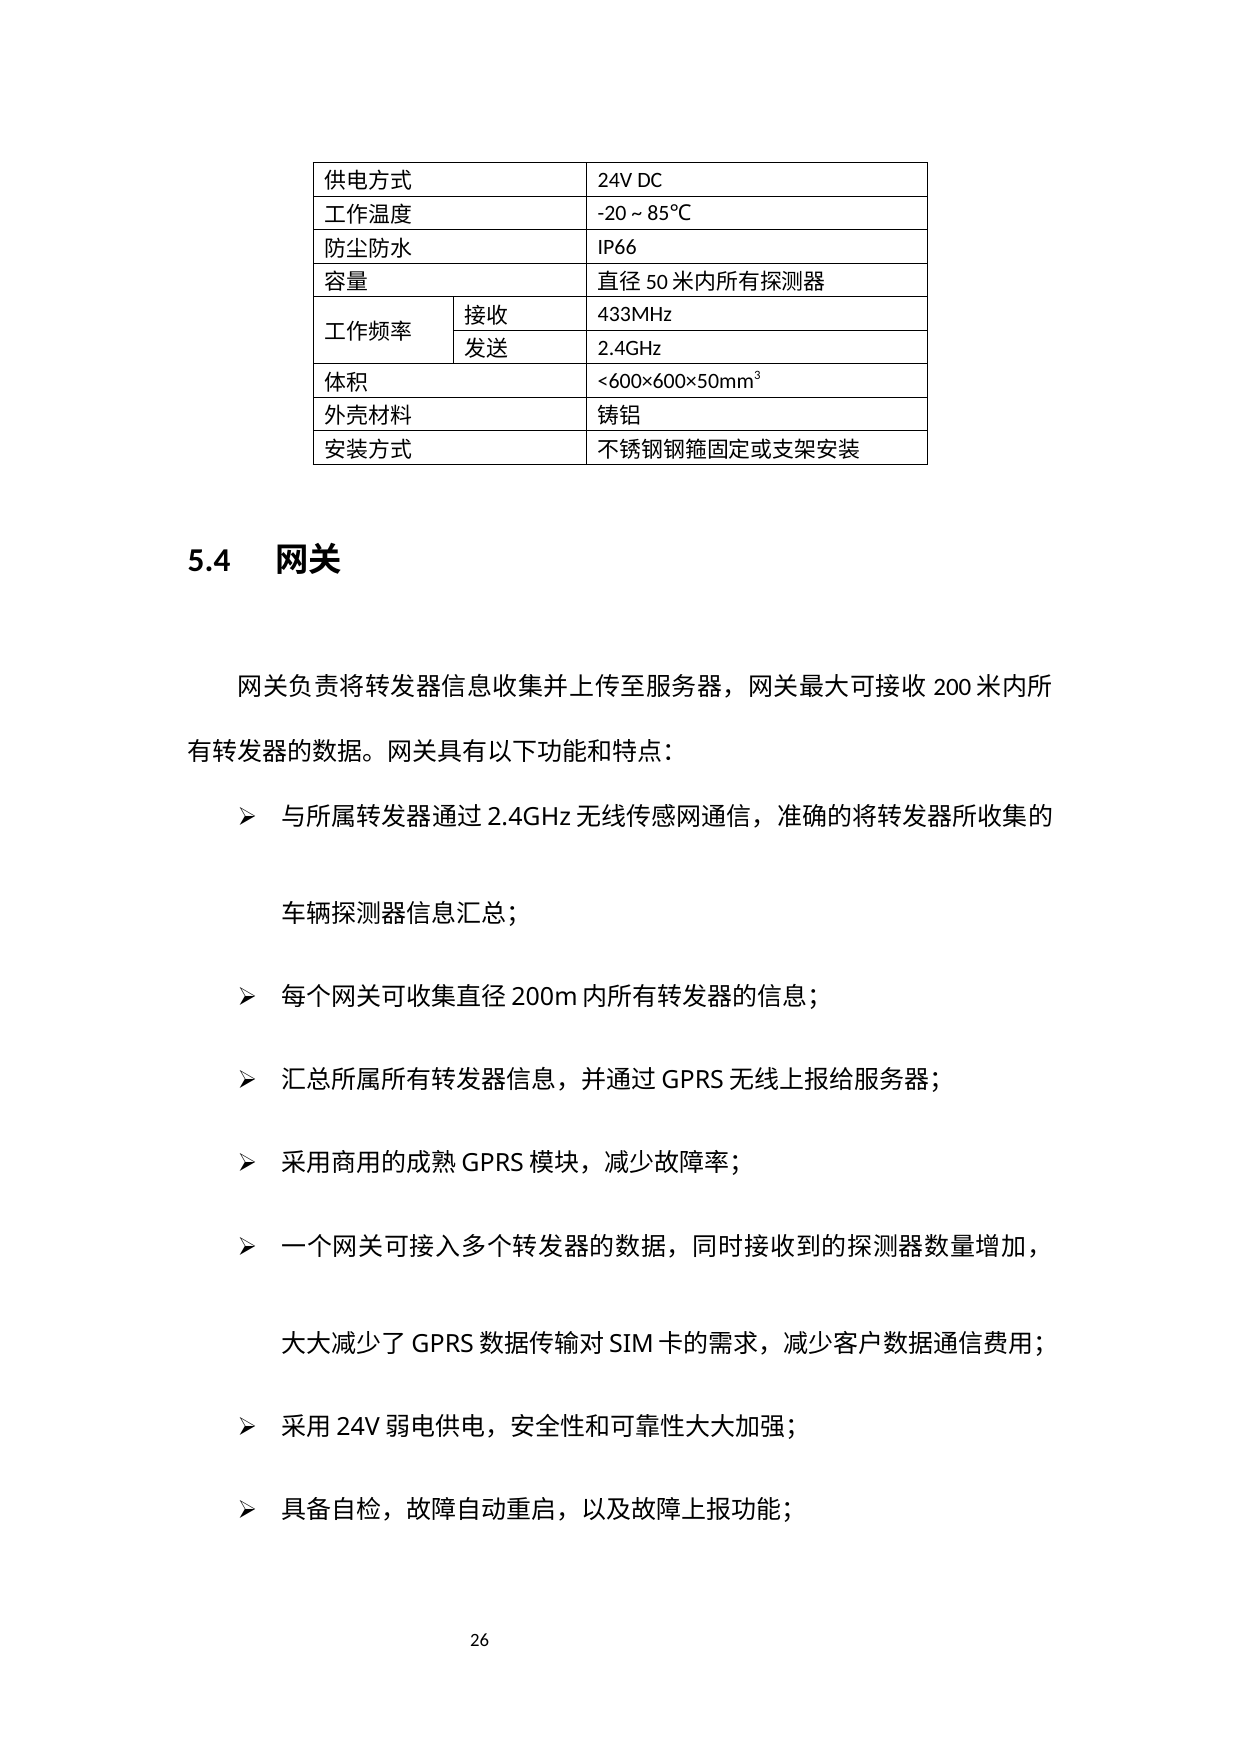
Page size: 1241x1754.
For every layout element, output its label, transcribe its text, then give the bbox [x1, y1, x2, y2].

text 网关负责将转发器信息收集并上传至服务器，网关最大可接收200米内所有转发器的数据。网关具有以下功能和特点： [187, 652, 1053, 782]
table_cell 发送 [454, 331, 586, 363]
table_cell 433MHz [587, 297, 927, 330]
table_cell 接收 [454, 297, 586, 330]
table_cell 2.4GHz [587, 331, 927, 363]
table_cell 工作温度 [314, 197, 586, 229]
table_cell 不锈钢钢箍固定或支架安装 [587, 431, 927, 464]
subtitle 5.4 网关 [187, 524, 1053, 589]
table_cell 安装方式 [314, 431, 586, 464]
list 采用商用的成熟GPRS模块，减少故障率； [237, 1128, 1053, 1193]
table_cell 外壳材料 [314, 398, 586, 430]
table_cell 直径50米内所有探测器 [587, 264, 927, 296]
table_cell 铸铝 [587, 398, 927, 430]
table_cell 24V DC [587, 163, 927, 196]
list 采用24V弱电供电，安全性和可靠性大大加强； [237, 1392, 1053, 1457]
list 汇总所属所有转发器信息，并通过GPRS无线上报给服务器； [237, 1045, 1053, 1110]
list 一个网关可接入多个转发器的数据，同时接收到的探测器数量增加，大大减少了GPRS数据传输对SIM卡的需求，减少客户数据通信费用； [237, 1212, 1053, 1374]
list 每个网关可收集直径200m内所有转发器的信息； [237, 962, 1053, 1027]
list 与所属转发器通过2.4GHz无线传感网通信，准确的将转发器所收集的车辆探测器信息汇总； [237, 782, 1053, 944]
table_cell 体积 [314, 364, 586, 397]
table_cell 工作频率 [314, 297, 453, 363]
table_cell <600×600×50mm3 [587, 364, 927, 397]
list 具备自检，故障自动重启，以及故障上报功能； [237, 1475, 1053, 1540]
table_cell 供电方式 [314, 163, 586, 196]
table_cell 防尘防水 [314, 230, 586, 263]
table_cell -20 ~ 85℃ [587, 197, 927, 229]
table_cell 容量 [314, 264, 586, 296]
table_cell IP66 [587, 230, 927, 263]
